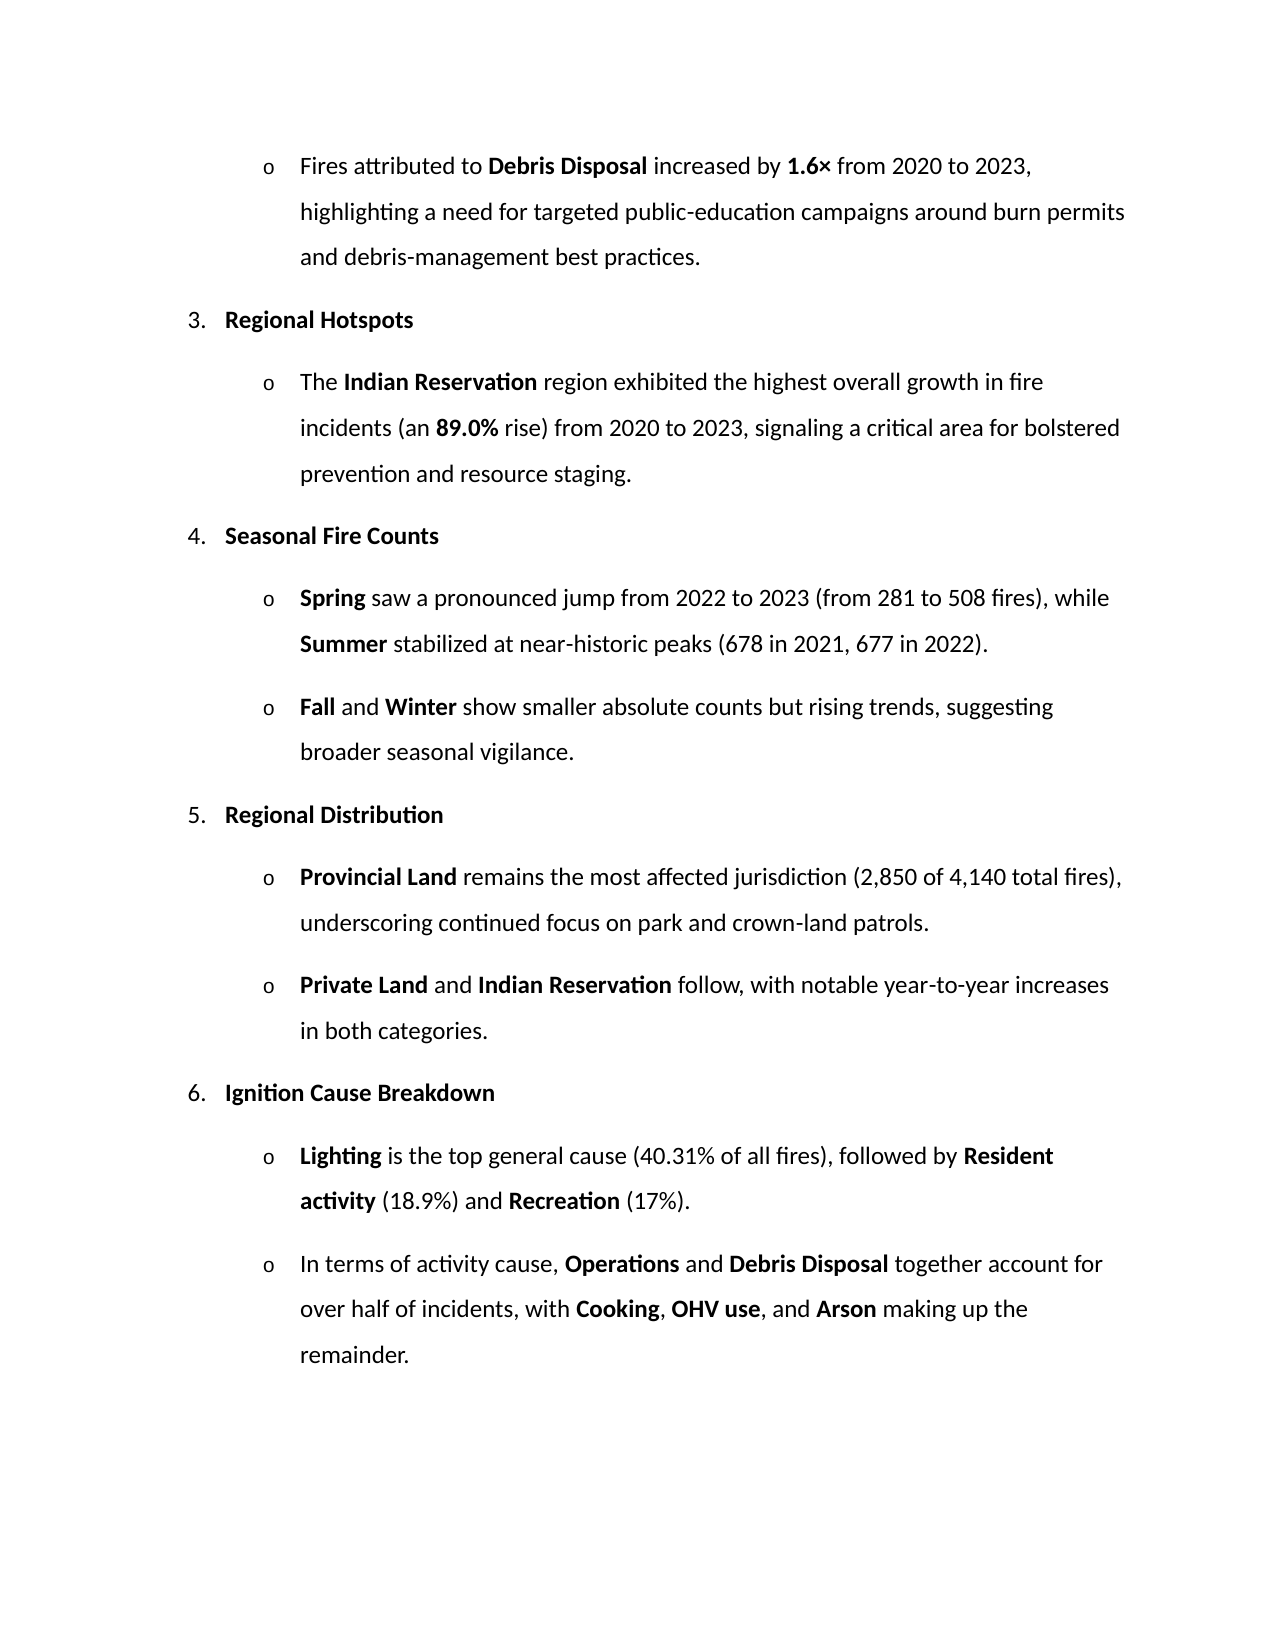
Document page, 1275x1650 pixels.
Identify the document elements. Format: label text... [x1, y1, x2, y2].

list Seasonal Fire Counts [187, 520, 1125, 551]
list Fires attributed to Debris Disposal increased by 1.6× from 2020 to 2023, highlighting a need for targeted public-education campaigns around burn permits and debris-management best practices. [262, 150, 1125, 272]
list Lighting is the top general cause (40.31% of all fires), followed by Resident activity (18.9%) and Recreation (17%). [262, 1140, 1125, 1216]
list Regional Distribution [187, 799, 1125, 829]
list The Indian Reservation region exhibited the highest overall growth in fire incidents (an 89.0% rise) from 2020 to 2023, signaling a critical area for bolstered prevention and resource staging. [262, 366, 1125, 488]
list Regional Hotspots [187, 304, 1125, 334]
list Provincial Land remains the most affected jurisdiction (2,850 of 4,140 total fires), underscoring continued focus on park and crown-land patrols. [262, 861, 1125, 937]
list In terms of activity cause, Operations and Debris Disposal together account for over half of incidents, with Cooking, OHV use, and Arson making up the remainder. [262, 1248, 1125, 1370]
list Ignition Cause Breakdown [187, 1077, 1125, 1108]
list Private Land and Indian Reservation follow, with notable year-to-year increases in both categories. [262, 969, 1125, 1046]
list Spring saw a pronounced jump from 2022 to 2023 (from 281 to 508 fires), while Summer stabilized at near-historic peaks (678 in 2021, 677 in 2022). [262, 582, 1125, 659]
list Fall and Winter show smaller absolute counts but rising trends, suggesting broader seasonal vigilance. [262, 691, 1125, 767]
